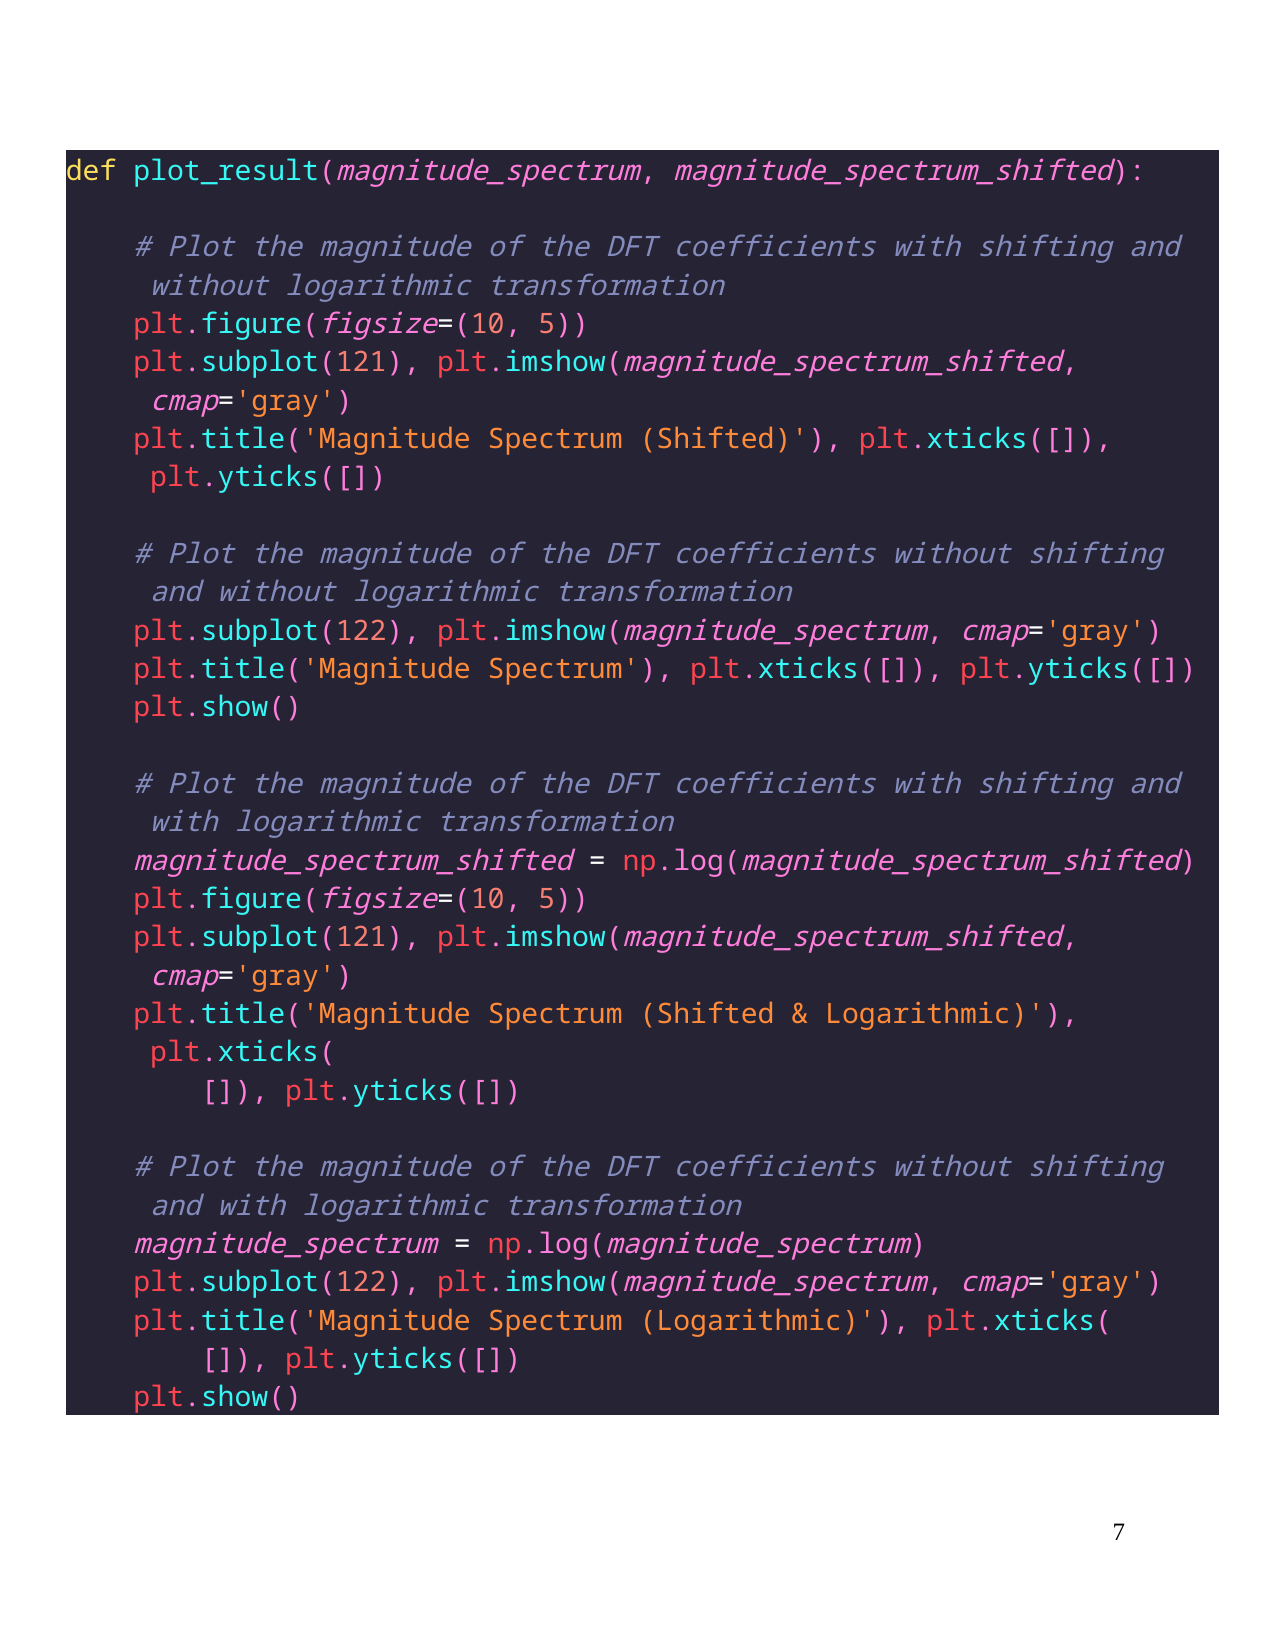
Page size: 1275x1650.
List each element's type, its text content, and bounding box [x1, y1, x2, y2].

text def plot_result(magnitude_spectrum, magnitude_spectrum_shifted): [66, 150, 1219, 188]
text plt.title('Magnitude Spectrum (Shifted)'), plt.xticks([]), plt.yticks([]) [66, 418, 1219, 495]
text plt.figure(figsize=(10, 5)) [66, 303, 1219, 342]
text plt.subplot(122), plt.imshow(magnitude_spectrum, cmap='gray') [66, 610, 1219, 648]
text plt.title('Magnitude Spectrum (Logarithmic)'), plt.xticks( [66, 1300, 1219, 1338]
text # Plot the magnitude of the DFT coefficients with shifting and with logarithmic transformation [66, 763, 1219, 840]
text # Plot the magnitude of the DFT coefficients with shifting and without logarithmic transformation [66, 227, 1219, 303]
text magnitude_spectrum_shifted = np.log(magnitude_spectrum_shifted) [66, 840, 1219, 878]
text plt.subplot(122), plt.imshow(magnitude_spectrum, cmap='gray') [66, 1262, 1219, 1300]
text plt.show() [66, 1377, 1219, 1415]
text []), plt.yticks([]) [66, 1070, 1219, 1108]
text plt.subplot(121), plt.imshow(magnitude_spectrum_shifted, cmap='gray') [66, 342, 1219, 418]
text # Plot the magnitude of the DFT coefficients without shifting and without logarithmic transformation [66, 533, 1219, 610]
text plt.subplot(121), plt.imshow(magnitude_spectrum_shifted, cmap='gray') [66, 917, 1219, 993]
text plt.title('Magnitude Spectrum (Shifted & Logarithmic)'), plt.xticks( [66, 993, 1219, 1070]
text plt.show() [66, 687, 1219, 725]
text plt.title('Magnitude Spectrum'), plt.xticks([]), plt.yticks([]) [66, 648, 1219, 687]
text plt.figure(figsize=(10, 5)) [66, 878, 1219, 917]
text magnitude_spectrum = np.log(magnitude_spectrum) [66, 1223, 1219, 1262]
text []), plt.yticks([]) [66, 1338, 1219, 1377]
text # Plot the magnitude of the DFT coefficients without shifting and with logarithmic transformation [66, 1147, 1219, 1223]
